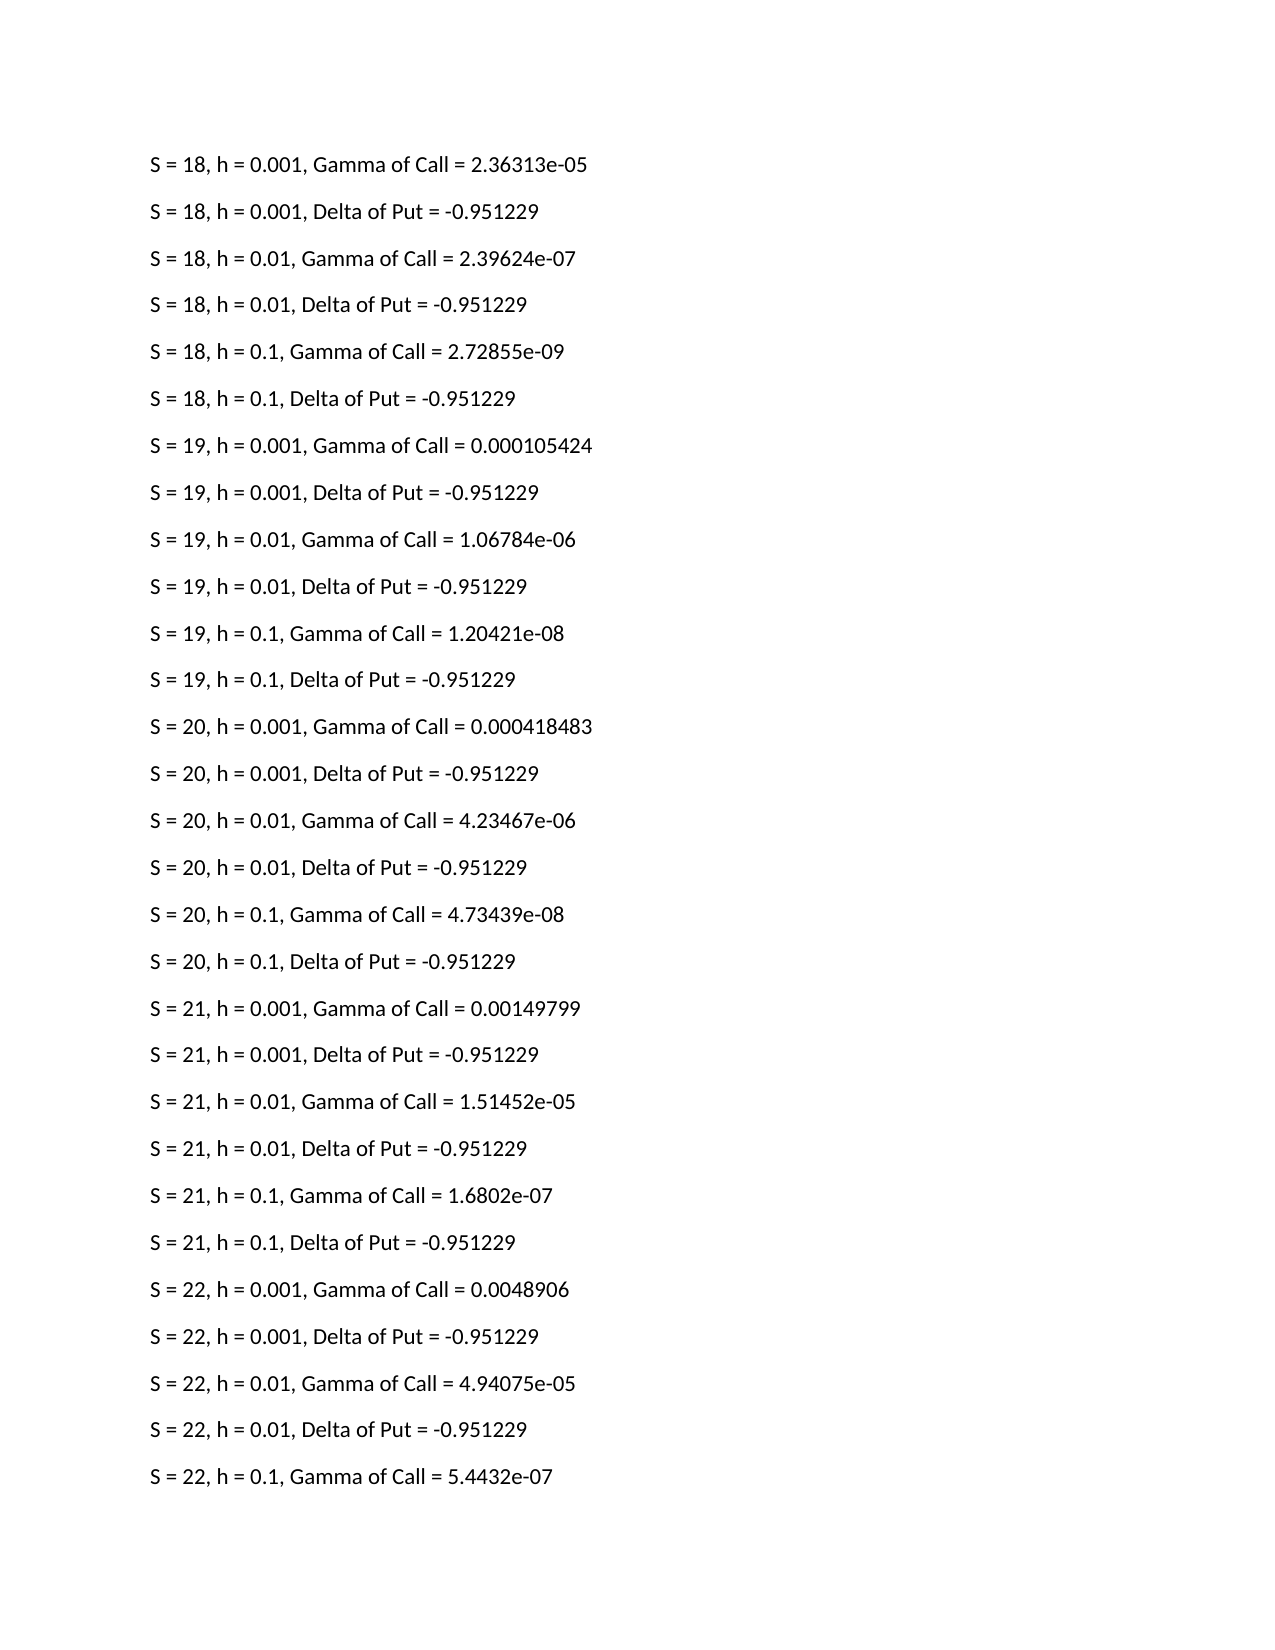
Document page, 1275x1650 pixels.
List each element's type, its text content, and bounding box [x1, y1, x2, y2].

text S = 19, h = 0.001, Delta of Put = -0.951229 [150, 478, 1125, 506]
text S = 20, h = 0.01, Gamma of Call = 4.23467e-06 [150, 806, 1125, 834]
text S = 22, h = 0.001, Delta of Put = -0.951229 [150, 1322, 1125, 1350]
text S = 22, h = 0.001, Gamma of Call = 0.0048906 [150, 1275, 1125, 1303]
text S = 20, h = 0.1, Gamma of Call = 4.73439e-08 [150, 900, 1125, 928]
text S = 21, h = 0.1, Delta of Put = -0.951229 [150, 1228, 1125, 1256]
text S = 18, h = 0.1, Gamma of Call = 2.72855e-09 [150, 337, 1125, 366]
text S = 18, h = 0.01, Gamma of Call = 2.39624e-07 [150, 244, 1125, 272]
text S = 22, h = 0.1, Gamma of Call = 5.4432e-07 [150, 1462, 1125, 1491]
text S = 21, h = 0.01, Gamma of Call = 1.51452e-05 [150, 1087, 1125, 1116]
text S = 21, h = 0.001, Delta of Put = -0.951229 [150, 1041, 1125, 1069]
text S = 19, h = 0.01, Gamma of Call = 1.06784e-06 [150, 525, 1125, 553]
text S = 20, h = 0.001, Delta of Put = -0.951229 [150, 759, 1125, 787]
text S = 19, h = 0.1, Gamma of Call = 1.20421e-08 [150, 619, 1125, 647]
text S = 21, h = 0.001, Gamma of Call = 0.00149799 [150, 994, 1125, 1022]
text S = 20, h = 0.001, Gamma of Call = 0.000418483 [150, 712, 1125, 741]
text S = 18, h = 0.001, Delta of Put = -0.951229 [150, 197, 1125, 225]
text S = 22, h = 0.01, Gamma of Call = 4.94075e-05 [150, 1369, 1125, 1397]
text S = 18, h = 0.01, Delta of Put = -0.951229 [150, 291, 1125, 319]
text S = 22, h = 0.01, Delta of Put = -0.951229 [150, 1416, 1125, 1444]
text S = 18, h = 0.001, Gamma of Call = 2.36313e-05 [150, 150, 1125, 178]
text S = 21, h = 0.01, Delta of Put = -0.951229 [150, 1134, 1125, 1162]
text S = 21, h = 0.1, Gamma of Call = 1.6802e-07 [150, 1181, 1125, 1209]
text S = 20, h = 0.01, Delta of Put = -0.951229 [150, 853, 1125, 881]
text S = 19, h = 0.001, Gamma of Call = 0.000105424 [150, 431, 1125, 459]
text S = 19, h = 0.01, Delta of Put = -0.951229 [150, 572, 1125, 600]
text S = 18, h = 0.1, Delta of Put = -0.951229 [150, 384, 1125, 412]
text S = 19, h = 0.1, Delta of Put = -0.951229 [150, 666, 1125, 694]
text S = 20, h = 0.1, Delta of Put = -0.951229 [150, 947, 1125, 975]
